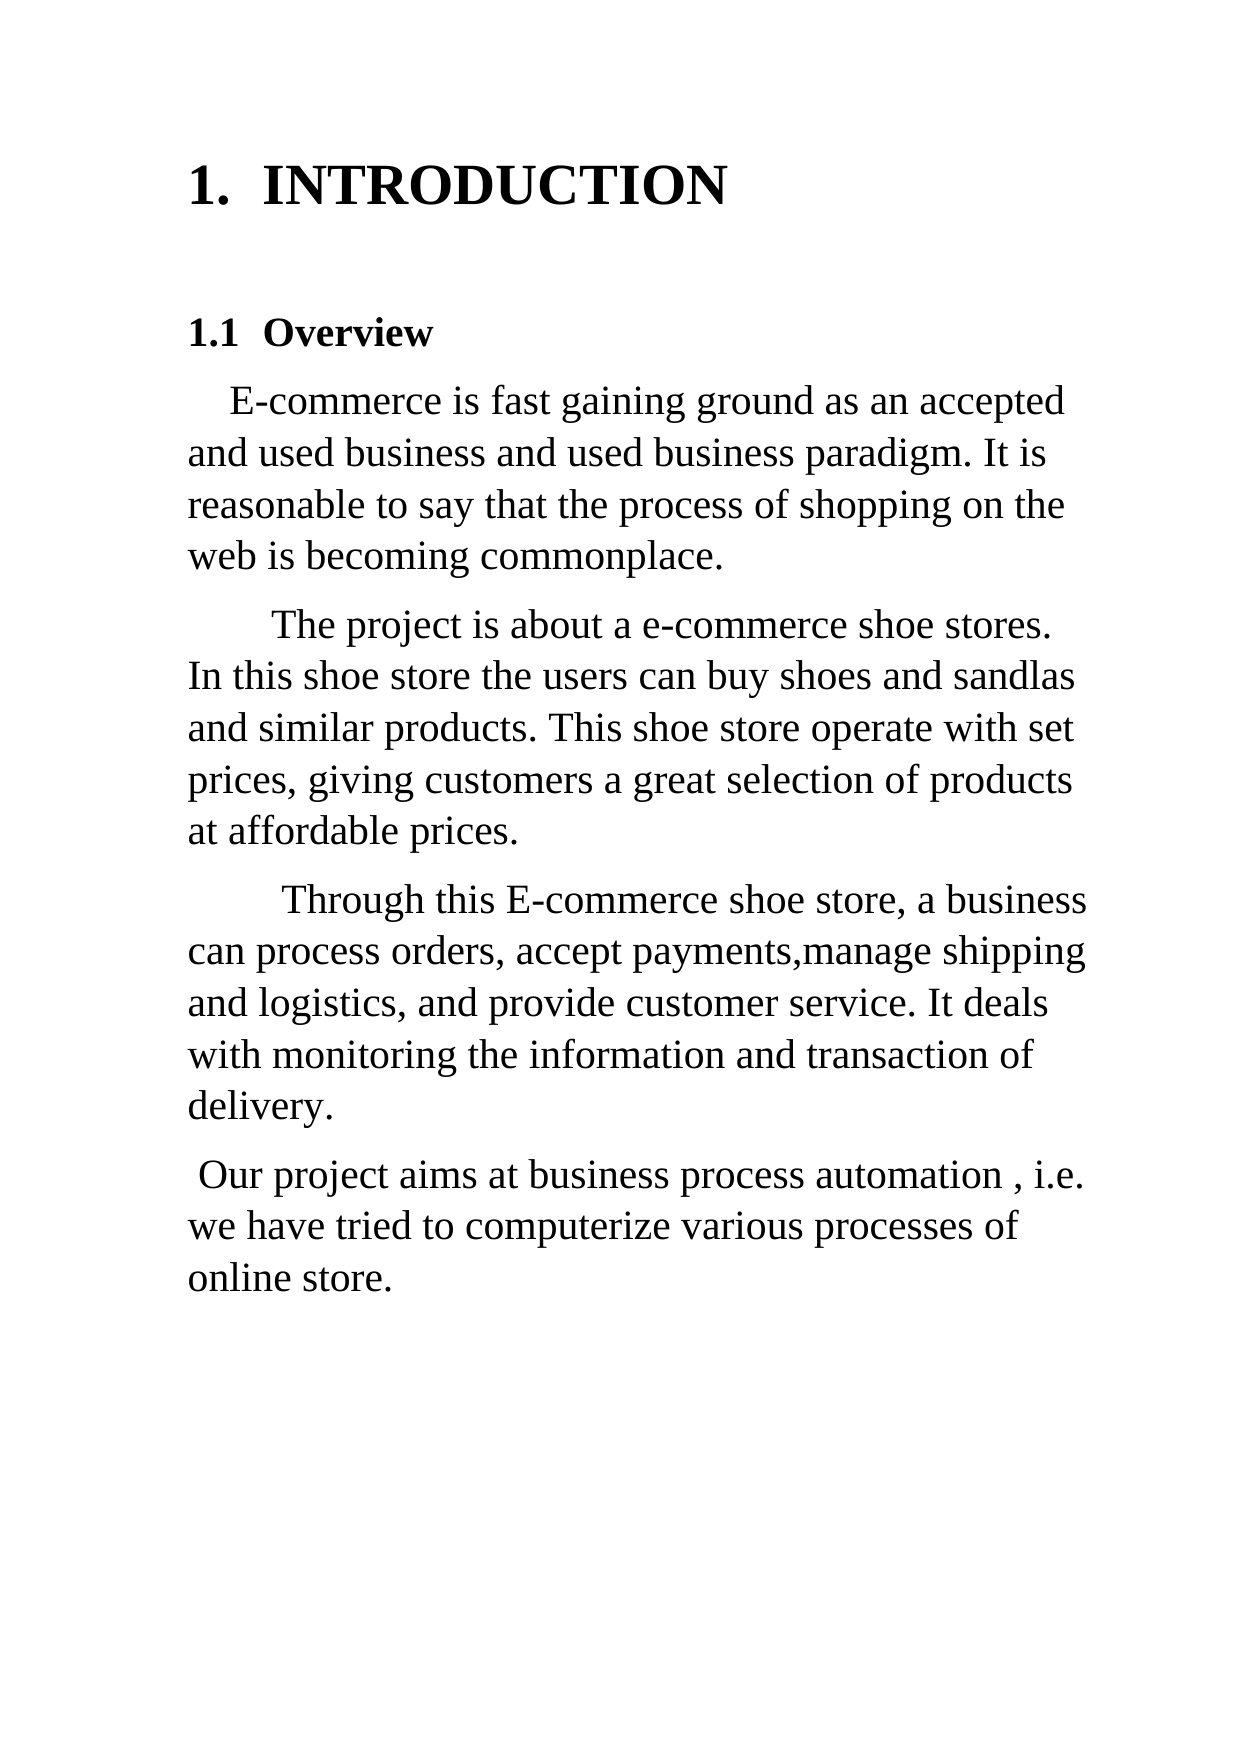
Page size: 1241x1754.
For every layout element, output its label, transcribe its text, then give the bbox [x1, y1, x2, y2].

text E-commerce is fast gaining ground as an accepted and used business and used business paradigm. It is reasonable to say that the process of shopping on the web is becoming commonplace. [187, 376, 1090, 579]
text Through this E-commerce shoe store, a business can process orders, accept payments,manage shipping and logistics, and provide customer service. It deals with monitoring the information and transaction of delivery. [187, 874, 1090, 1129]
list INTRODUCTION [187, 150, 1090, 217]
text The project is about a e-commerce shoe stores. In this shoe store the users can buy shoes and sandlas and similar products. This shoe store operate with set prices, giving customers a great selection of products at affordable prices. [187, 599, 1090, 854]
list Overview [187, 307, 1090, 355]
text Our project aims at business process automation , i.e. we have tried to computerize various processes of online store. [187, 1149, 1090, 1300]
